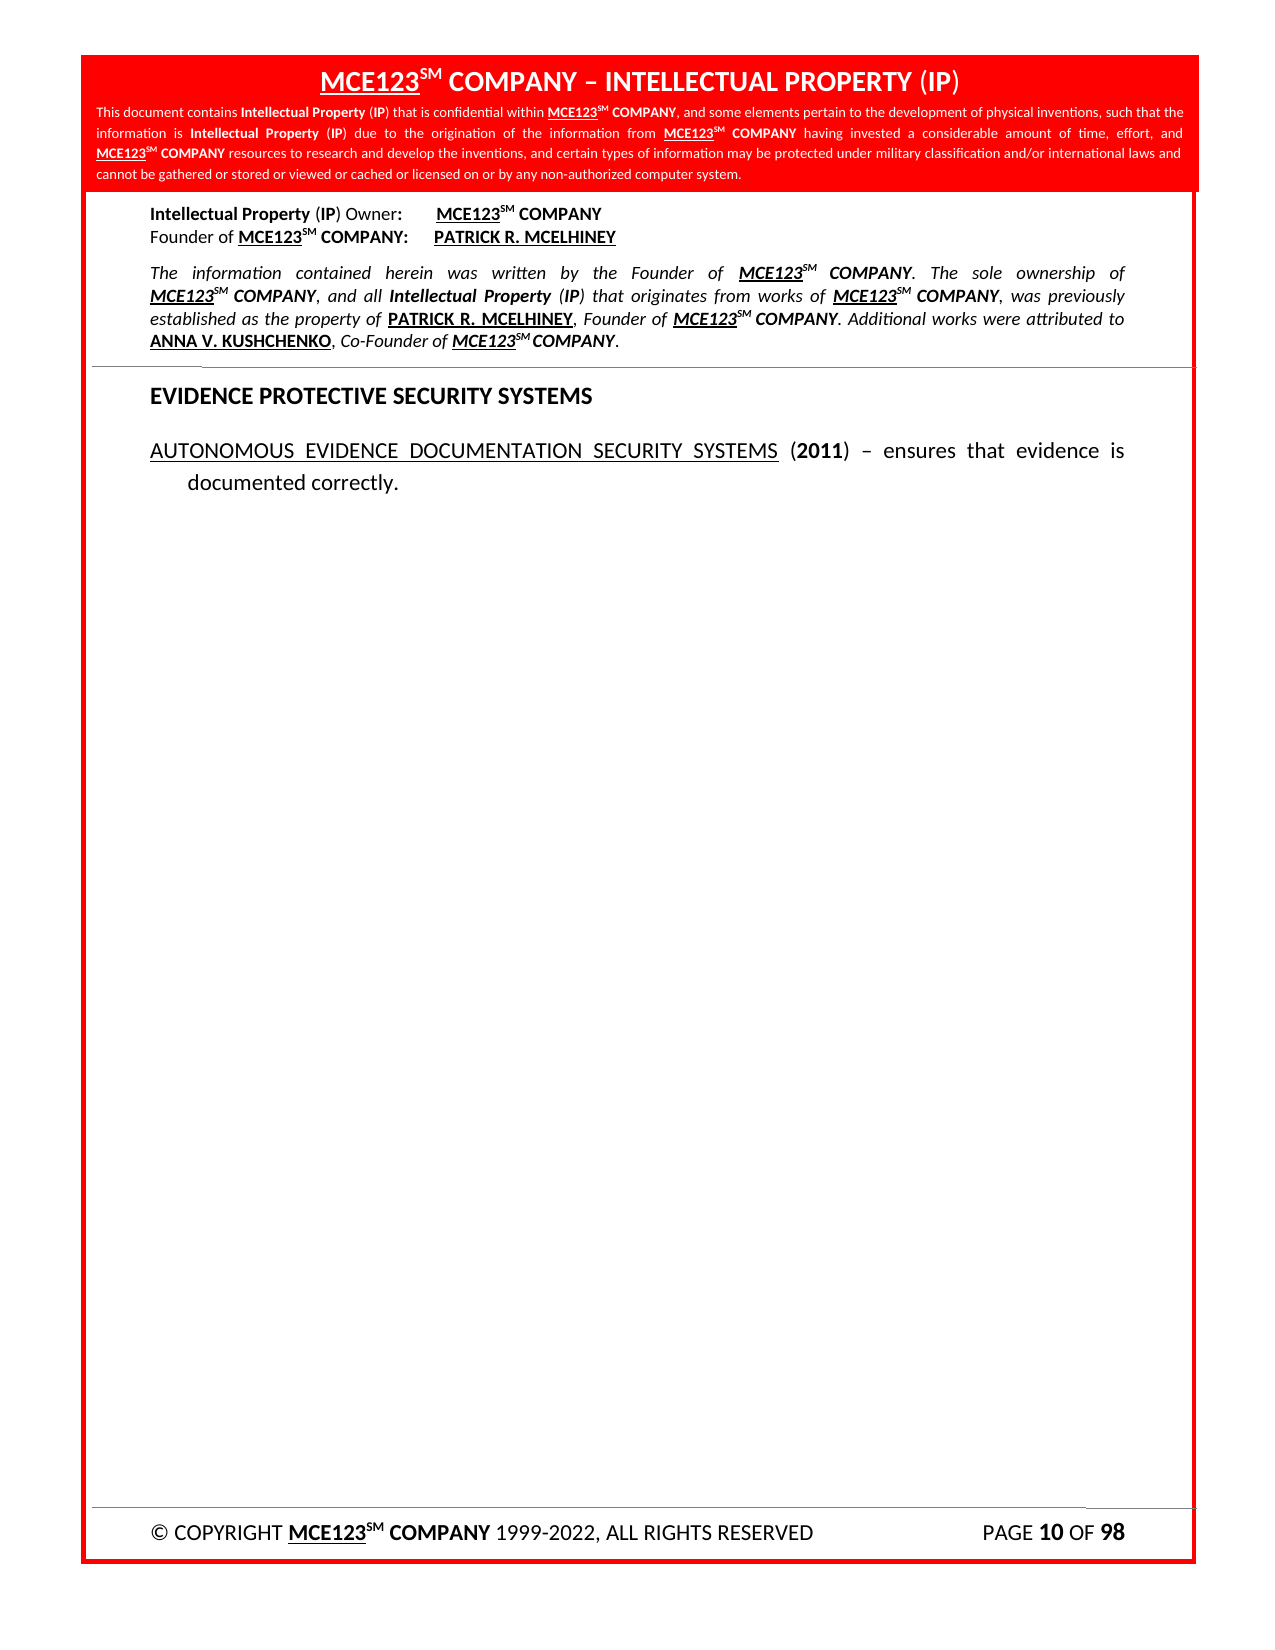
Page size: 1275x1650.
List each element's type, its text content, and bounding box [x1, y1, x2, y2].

text EVIDENCE PROTECTIVE SECURITY SYSTEMS [150, 381, 1125, 411]
text AUTONOMOUS EVIDENCE DOCUMENTATION SECURITY SYSTEMS (2011) – ensures that evidence is documented correctly. [150, 436, 1125, 497]
